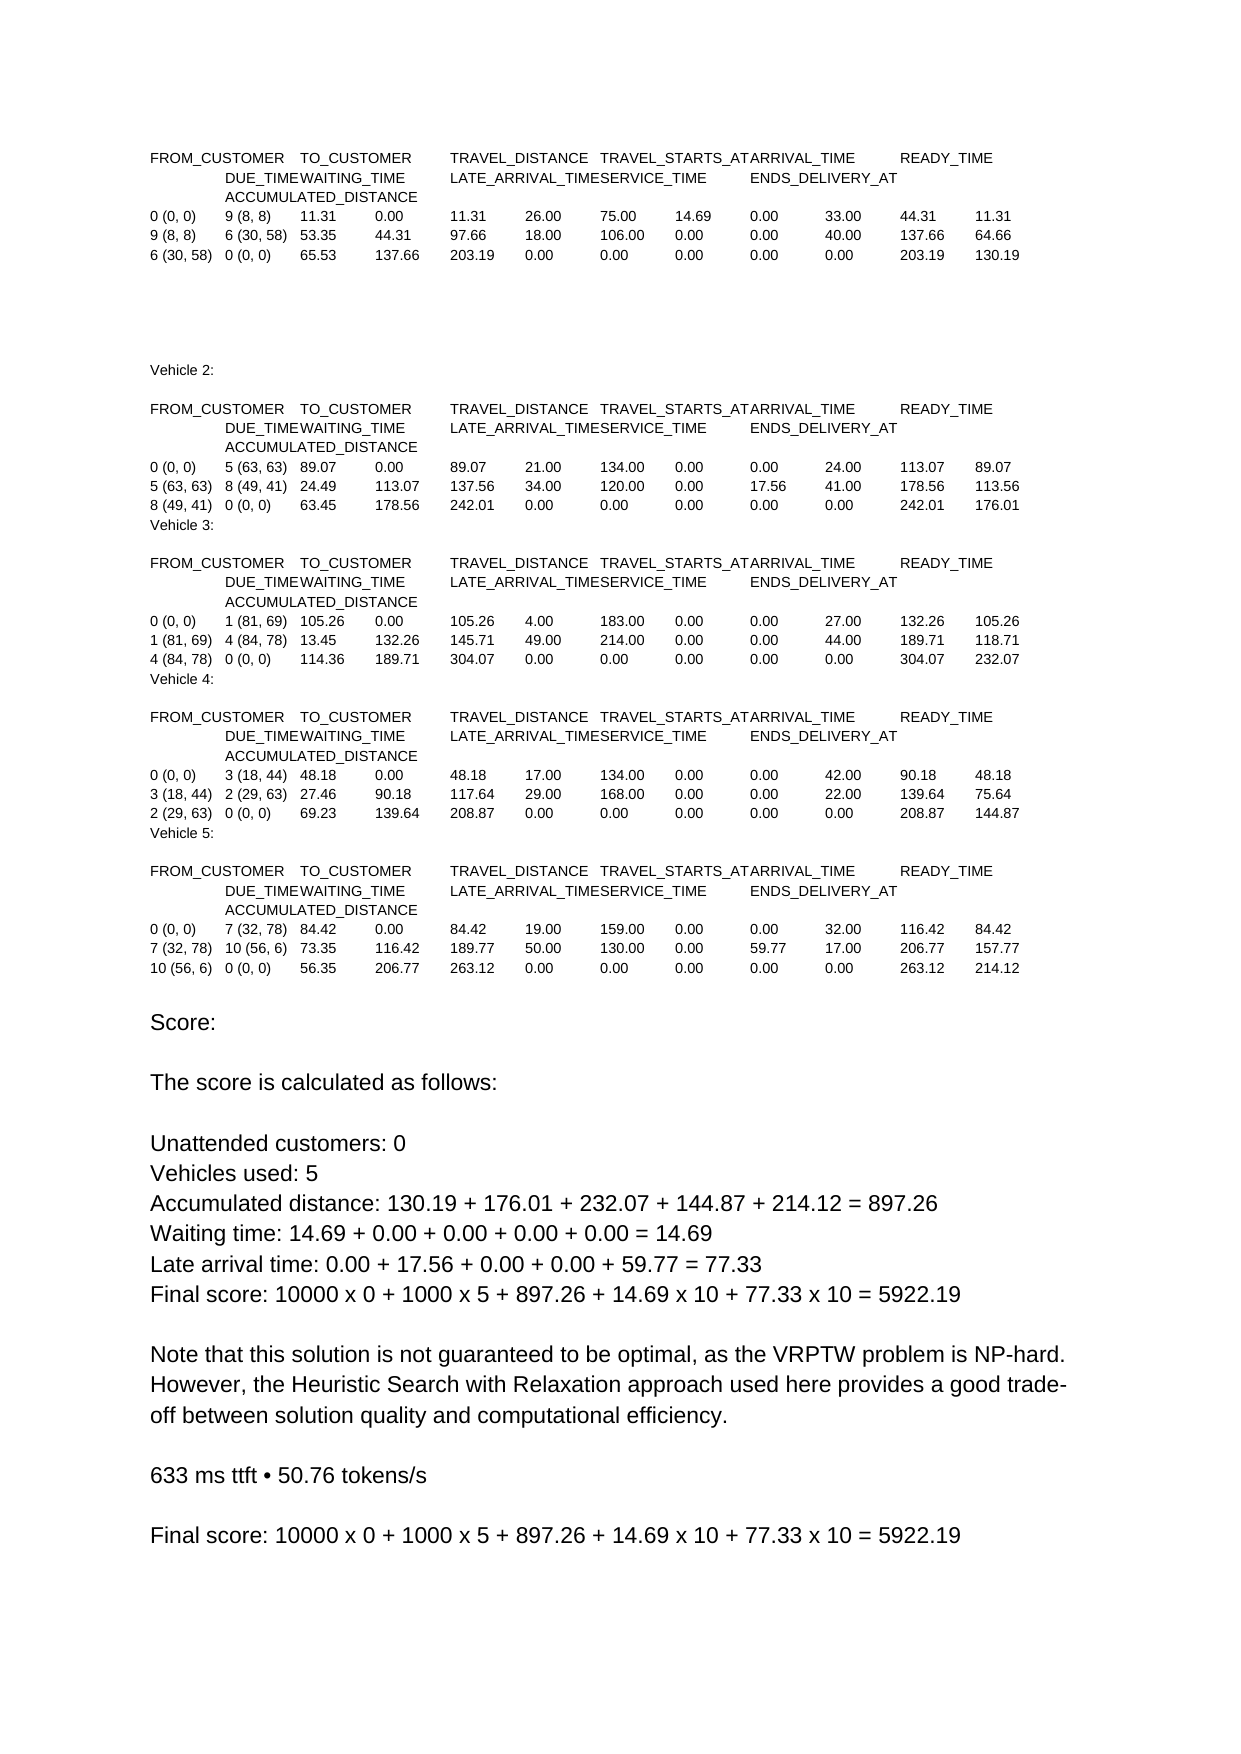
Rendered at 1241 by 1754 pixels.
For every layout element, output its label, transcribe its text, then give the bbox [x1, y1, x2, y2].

text 7 (32, 78) 10 (56, 6) 73.35 116.42 189.77 50.00 130.00 0.00 59.77 17.00 206.77 157.77 [150, 940, 1090, 957]
text 1 (81, 69) 4 (84, 78) 13.45 132.26 145.71 49.00 214.00 0.00 0.00 44.00 189.71 118.71 [150, 632, 1090, 648]
text 0 (0, 0) 9 (8, 8) 11.31 0.00 11.31 26.00 75.00 14.69 0.00 33.00 44.31 11.31 [150, 208, 1090, 224]
text Unattended customers: 0 [150, 1130, 1090, 1156]
text Note that this solution is not guaranteed to be optimal, as the VRPTW problem is NP-hard. However, the Heuristic Search with Relaxation approach used here provides a good trade-off between solution quality and computational efficiency. [150, 1341, 1090, 1428]
text 9 (8, 8) 6 (30, 58) 53.35 44.31 97.66 18.00 106.00 0.00 0.00 40.00 137.66 64.66 [150, 227, 1090, 244]
text 4 (84, 78) 0 (0, 0) 114.36 189.71 304.07 0.00 0.00 0.00 0.00 0.00 304.07 232.07 [150, 651, 1090, 668]
text 3 (18, 44) 2 (29, 63) 27.46 90.18 117.64 29.00 168.00 0.00 0.00 22.00 139.64 75.64 [150, 786, 1090, 803]
text 0 (0, 0) 7 (32, 78) 84.42 0.00 84.42 19.00 159.00 0.00 0.00 32.00 116.42 84.42 [150, 921, 1090, 938]
text FROM_CUSTOMER TO_CUSTOMER TRAVEL_DISTANCE TRAVEL_STARTS_AT ARRIVAL_TIME READY_TIME DUE_TIME WAITING_TIME LATE_ARRIVAL_TIME SERVICE_TIME ENDS_DELIVERY_AT ACCUMULATED_DISTANCE [150, 401, 1090, 456]
text 0 (0, 0) 3 (18, 44) 48.18 0.00 48.18 17.00 134.00 0.00 0.00 42.00 90.18 48.18 [150, 767, 1090, 783]
text 0 (0, 0) 5 (63, 63) 89.07 0.00 89.07 21.00 134.00 0.00 0.00 24.00 113.07 89.07 [150, 458, 1090, 475]
text 6 (30, 58) 0 (0, 0) 65.53 137.66 203.19 0.00 0.00 0.00 0.00 0.00 203.19 130.19 [150, 246, 1090, 263]
text 0 (0, 0) 1 (81, 69) 105.26 0.00 105.26 4.00 183.00 0.00 0.00 27.00 132.26 105.26 [150, 612, 1090, 629]
text 10 (56, 6) 0 (0, 0) 56.35 206.77 263.12 0.00 0.00 0.00 0.00 0.00 263.12 214.12 [150, 959, 1090, 976]
text Vehicle 5: [150, 824, 1090, 841]
text Score: [150, 1009, 1090, 1035]
text FROM_CUSTOMER TO_CUSTOMER TRAVEL_DISTANCE TRAVEL_STARTS_AT ARRIVAL_TIME READY_TIME DUE_TIME WAITING_TIME LATE_ARRIVAL_TIME SERVICE_TIME ENDS_DELIVERY_AT ACCUMULATED_DISTANCE [150, 150, 1090, 205]
text Vehicles used: 5 [150, 1160, 1090, 1186]
text 5 (63, 63) 8 (49, 41) 24.49 113.07 137.56 34.00 120.00 0.00 17.56 41.00 178.56 113.56 [150, 478, 1090, 494]
text 8 (49, 41) 0 (0, 0) 63.45 178.56 242.01 0.00 0.00 0.00 0.00 0.00 242.01 176.01 [150, 497, 1090, 514]
text Vehicle 2: [150, 362, 1090, 379]
text FROM_CUSTOMER TO_CUSTOMER TRAVEL_DISTANCE TRAVEL_STARTS_AT ARRIVAL_TIME READY_TIME DUE_TIME WAITING_TIME LATE_ARRIVAL_TIME SERVICE_TIME ENDS_DELIVERY_AT ACCUMULATED_DISTANCE [150, 863, 1090, 918]
text Vehicle 3: [150, 516, 1090, 533]
text Waiting time: 14.69 + 0.00 + 0.00 + 0.00 + 0.00 = 14.69 [150, 1220, 1090, 1247]
text The score is calculated as follows: [150, 1069, 1090, 1096]
text FROM_CUSTOMER TO_CUSTOMER TRAVEL_DISTANCE TRAVEL_STARTS_AT ARRIVAL_TIME READY_TIME DUE_TIME WAITING_TIME LATE_ARRIVAL_TIME SERVICE_TIME ENDS_DELIVERY_AT ACCUMULATED_DISTANCE [150, 709, 1090, 764]
text Accumulated distance: 130.19 + 176.01 + 232.07 + 144.87 + 214.12 = 897.26 [150, 1190, 1090, 1216]
text 2 (29, 63) 0 (0, 0) 69.23 139.64 208.87 0.00 0.00 0.00 0.00 0.00 208.87 144.87 [150, 805, 1090, 822]
text Final score: 10000 x 0 + 1000 x 5 + 897.26 + 14.69 x 10 + 77.33 x 10 = 5922.19 [150, 1281, 1090, 1307]
text 633 ms ttft • 50.76 tokens/s [150, 1462, 1090, 1488]
text Final score: 10000 x 0 + 1000 x 5 + 897.26 + 14.69 x 10 + 77.33 x 10 = 5922.19 [150, 1522, 1090, 1549]
text FROM_CUSTOMER TO_CUSTOMER TRAVEL_DISTANCE TRAVEL_STARTS_AT ARRIVAL_TIME READY_TIME DUE_TIME WAITING_TIME LATE_ARRIVAL_TIME SERVICE_TIME ENDS_DELIVERY_AT ACCUMULATED_DISTANCE [150, 555, 1090, 610]
text Late arrival time: 0.00 + 17.56 + 0.00 + 0.00 + 59.77 = 77.33 [150, 1251, 1090, 1277]
text Vehicle 4: [150, 670, 1090, 687]
